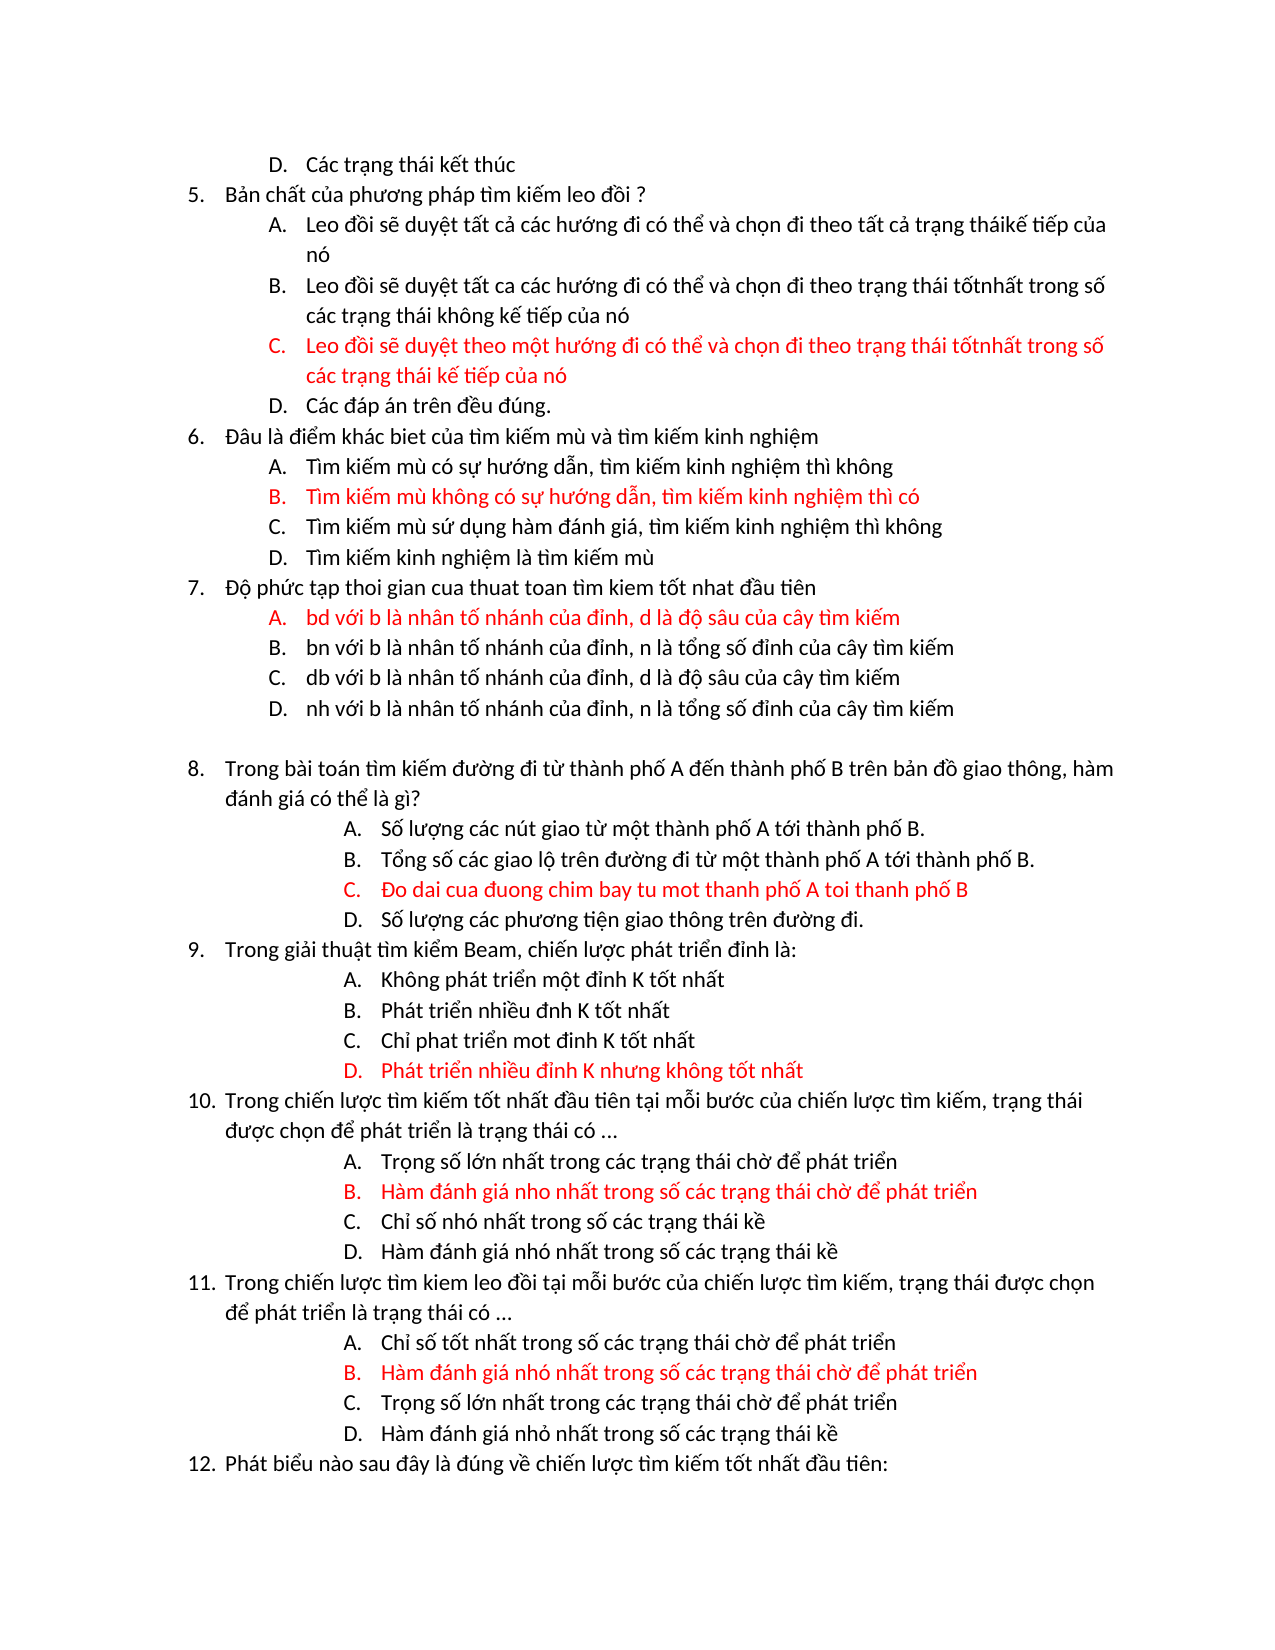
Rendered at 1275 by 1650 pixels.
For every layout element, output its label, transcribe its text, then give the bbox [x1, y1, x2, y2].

list Trong chiến lược tìm kiếm tốt nhất đầu tiên tại mỗi bước của chiến lược tìm kiếm, trạng thái được chọn để phát triển là trạng thái có ... [187, 1086, 1125, 1145]
list Phát biểu nào sau đây là đúng về chiến lược tìm kiếm tốt nhất đầu tiên: [187, 1449, 1125, 1477]
list Tìm kiếm mù có sự hướng dẫn, tìm kiếm kinh nghiệm thì không [268, 452, 1125, 480]
list Trong giải thuật tìm kiểm Beam, chiến lược phát triển đỉnh là: [187, 935, 1125, 963]
list Chỉ số nhó nhất trong số các trạng thái kề [343, 1207, 1125, 1235]
list Đâu là điểm khác biet của tìm kiếm mù và tìm kiếm kinh nghiệm [187, 422, 1125, 450]
list Không phát triển một đỉnh K tốt nhất [343, 966, 1125, 994]
list Độ phức tạp thoi gian cua thuat toan tìm kiem tốt nhat đầu tiên [187, 573, 1125, 601]
list Hàm đánh giá nhó nhất trong số các trạng thái chờ để phát triển [343, 1358, 1125, 1386]
list Trong chiến lược tìm kiem leo đồi tại mỗi bước của chiến lược tìm kiếm, trạng thái được chọn để phát triển là trạng thái có ... [187, 1268, 1125, 1326]
list Hàm đánh giá nhó nhất trong số các trạng thái kề [343, 1237, 1125, 1266]
list Đo dai cua đuong chim bay tu mot thanh phố A toi thanh phố B [343, 875, 1125, 903]
list bd với b là nhân tố nhánh của đỉnh, d là độ sâu của cây tìm kiếm [268, 603, 1125, 631]
list Số lượng các nút giao từ một thành phố A tới thành phố B. [343, 814, 1125, 843]
list db với b là nhân tố nhánh của đỉnh, d là độ sâu của cây tìm kiếm [268, 663, 1125, 692]
list Các trạng thái kết thúc [268, 150, 1125, 178]
list Tìm kiếm mù không có sự hướng dẫn, tìm kiếm kinh nghiệm thì có [268, 482, 1125, 510]
list Bản chất của phương pháp tìm kiếm leo đồi ? [187, 180, 1125, 208]
list Leo đồi sẽ duyệt theo một hướng đi có thể và chọn đi theo trạng thái tốtnhất trong số các trạng thái kế tiếp của nó [268, 331, 1125, 389]
list Phát triển nhiều đnh K tốt nhất [343, 996, 1125, 1024]
list Tìm kiếm mù sứ dụng hàm đánh giá, tìm kiếm kinh nghiệm thì không [268, 512, 1125, 541]
list nh với b là nhân tố nhánh của đỉnh, n là tổng số đỉnh của cây tìm kiếm [268, 694, 1125, 722]
list Phát triển nhiều đỉnh K nhưng không tốt nhất [343, 1056, 1125, 1084]
list Chỉ phat triển mot đinh K tốt nhất [343, 1026, 1125, 1054]
list Trọng số lớn nhất trong các trạng thái chờ để phát triển [343, 1388, 1125, 1417]
list Số lượng các phương tiện giao thông trên đường đi. [343, 905, 1125, 933]
list Leo đồi sẽ duyệt tất ca các hướng đi có thể và chọn đi theo trạng thái tốtnhất trong số các trạng thái không kế tiếp của nó [268, 271, 1125, 329]
list Tổng số các giao lộ trên đường đi từ một thành phố A tới thành phố B. [343, 845, 1125, 873]
list Các đáp án trên đều đúng. [268, 392, 1125, 420]
list Tìm kiếm kinh nghiệm là tìm kiếm mù [268, 543, 1125, 571]
list Hàm đánh giá nhỏ nhất trong số các trạng thái kề [343, 1419, 1125, 1447]
list Trọng số lớn nhất trong các trạng thái chờ để phát triển [343, 1147, 1125, 1175]
list Hàm đánh giá nho nhất trong số các trạng thái chờ để phát triển [343, 1177, 1125, 1205]
list Chỉ số tốt nhất trong số các trạng thái chờ để phát triển [343, 1328, 1125, 1356]
list Trong bài toán tìm kiếm đường đi từ thành phố A đến thành phố B trên bản đồ giao thông, hàm đánh giá có thể là gì? [187, 754, 1125, 812]
list bn với b là nhân tố nhánh của đỉnh, n là tổng số đỉnh của cây tìm kiếm [268, 633, 1125, 661]
list Leo đồi sẽ duyệt tất cả các hướng đi có thể và chọn đi theo tất cả trạng tháikế tiếp của nó [268, 210, 1125, 269]
